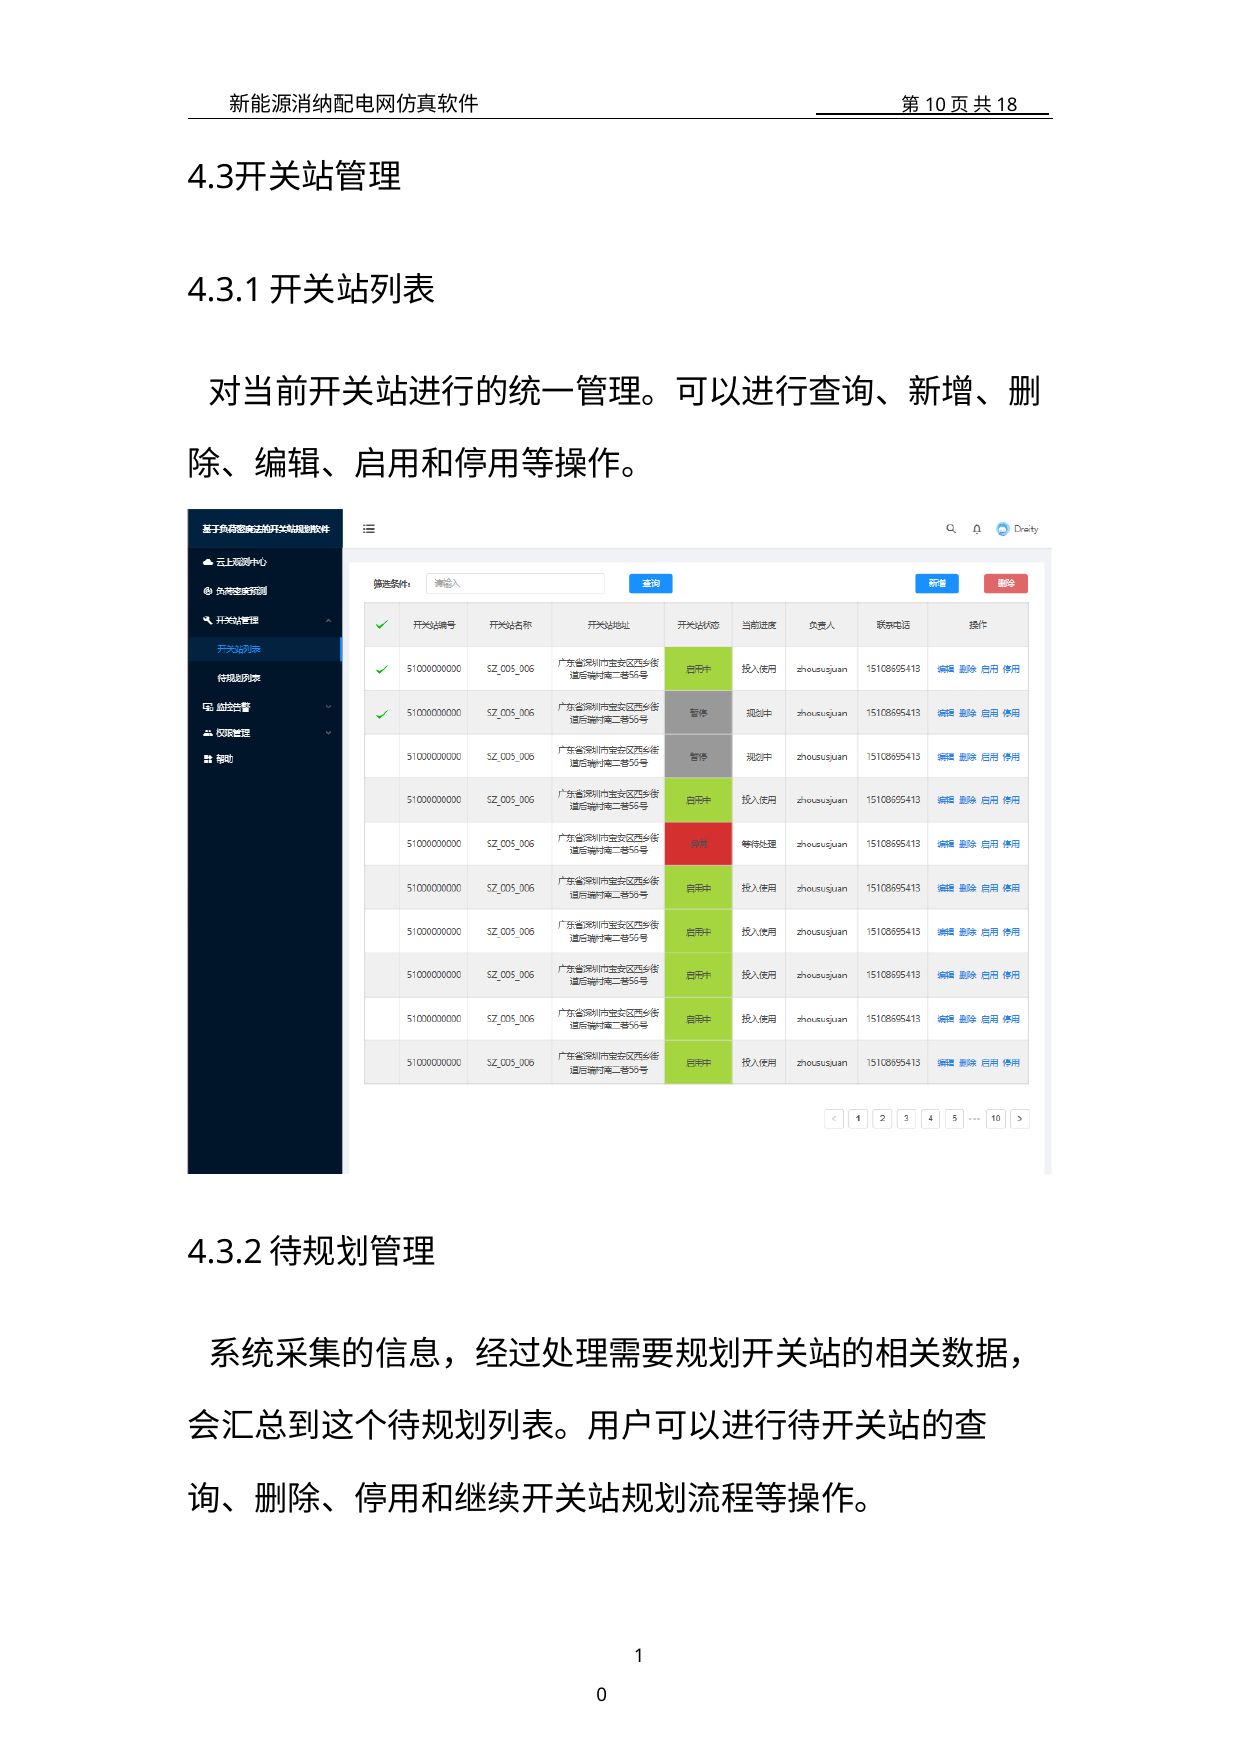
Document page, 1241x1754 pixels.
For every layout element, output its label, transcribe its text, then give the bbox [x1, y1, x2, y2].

text 系统采集的信息，经过处理需要规划开关站的相关数据，会汇总到这个待规划列表。用户可以进行待开关站的查询、删除、停用和继续开关站规划流程等操作。 [187, 1327, 1053, 1519]
text 对当前开关站进行的统一管理。可以进行查询、新增、删除、编辑、启用和停用等操作。 [187, 365, 1053, 485]
subtitle 4.3.2待规划管理 [187, 1225, 1053, 1273]
subtitle 4.3.1开关站列表 [187, 263, 1053, 311]
subtitle 开关站管理 [187, 150, 1053, 198]
picture [187, 509, 1052, 1174]
